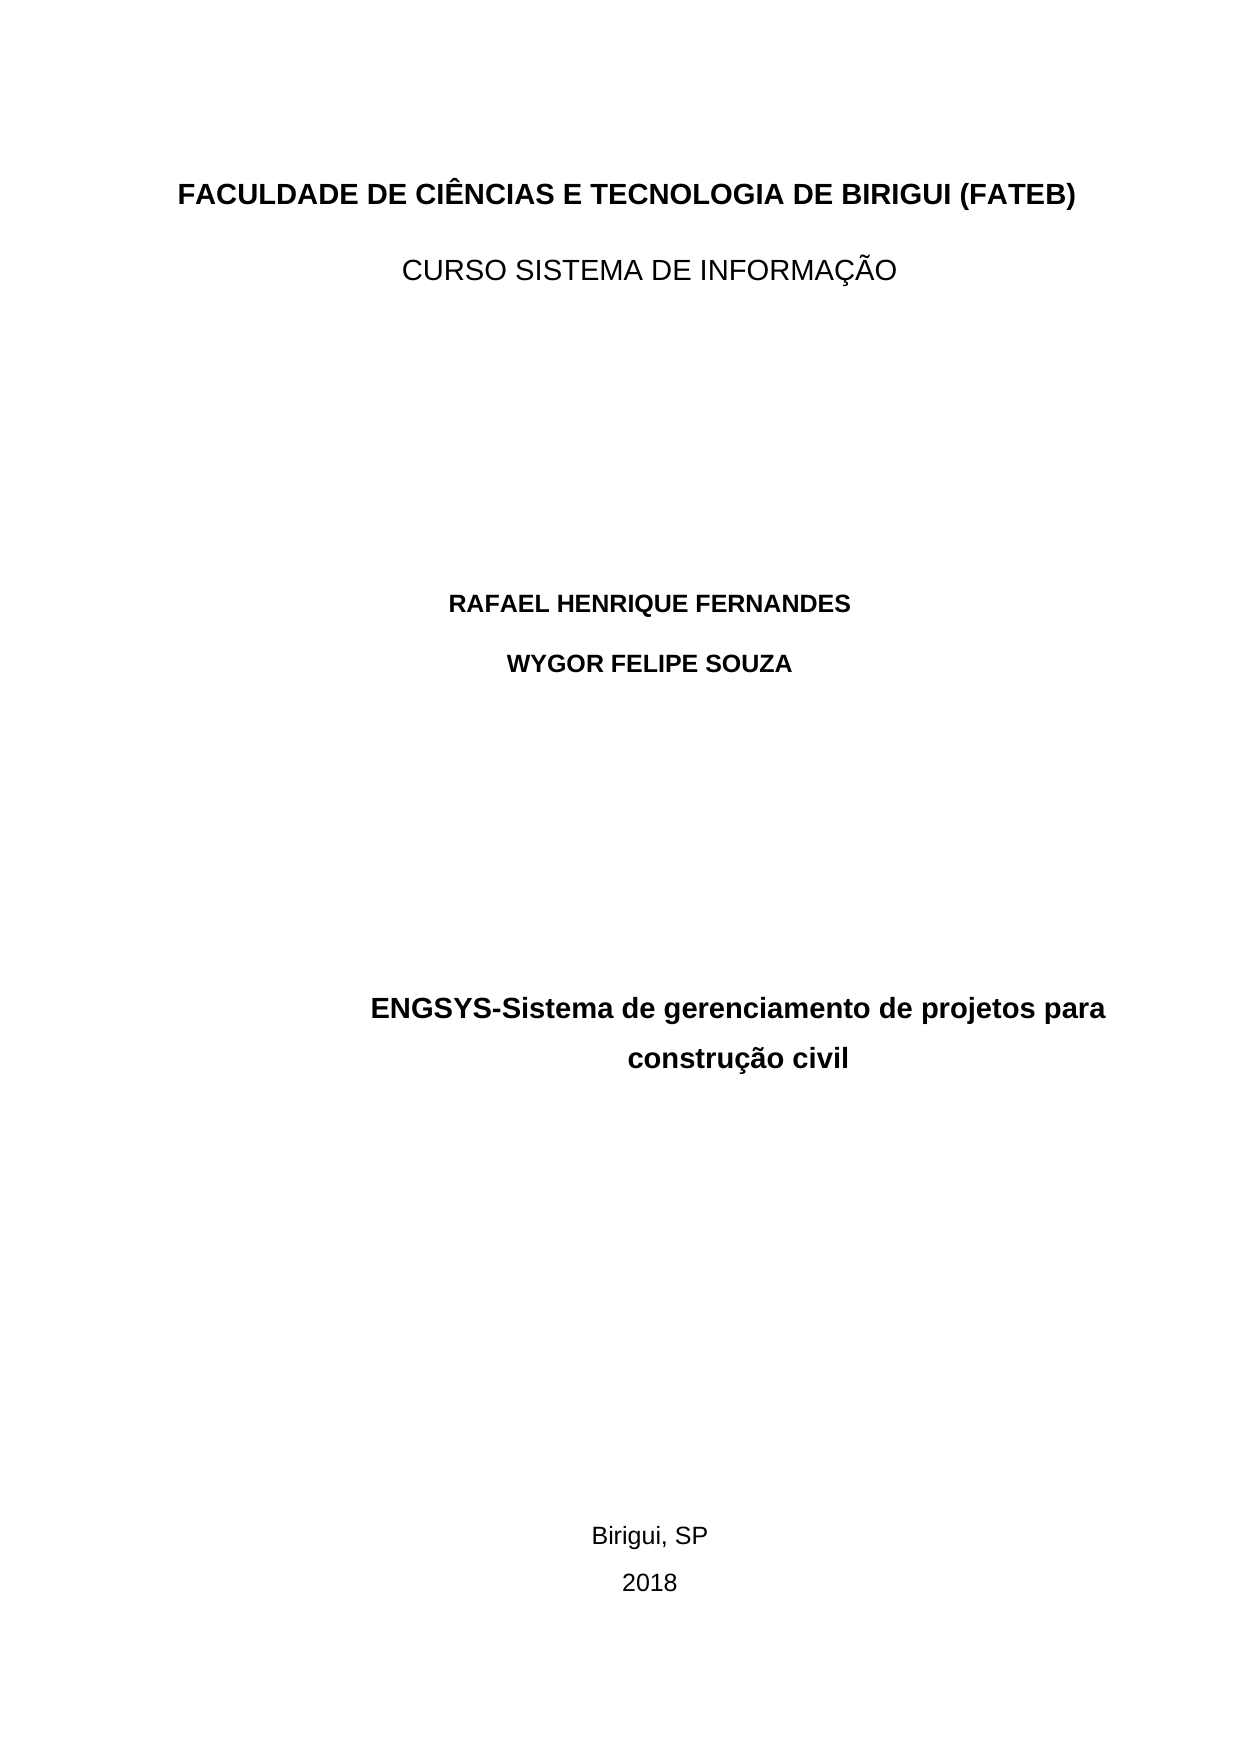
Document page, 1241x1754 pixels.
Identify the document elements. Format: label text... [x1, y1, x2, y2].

subtitle curso sistema de informação [177, 252, 1122, 286]
text Birigui, SP [177, 1521, 1122, 1549]
subtitle wygor felipe souza [177, 649, 1122, 678]
text 2018 [177, 1568, 1122, 1597]
subtitle rafael henrique fernandes [177, 589, 1122, 618]
text FACULDADE DE CIÊNCIAS E TECNOLOGIA DE BIRIGUI (FATEB) [177, 177, 1122, 211]
subtitle ENGSYS-Sistema de gerenciamento de projetos para construção civil [354, 991, 1122, 1074]
